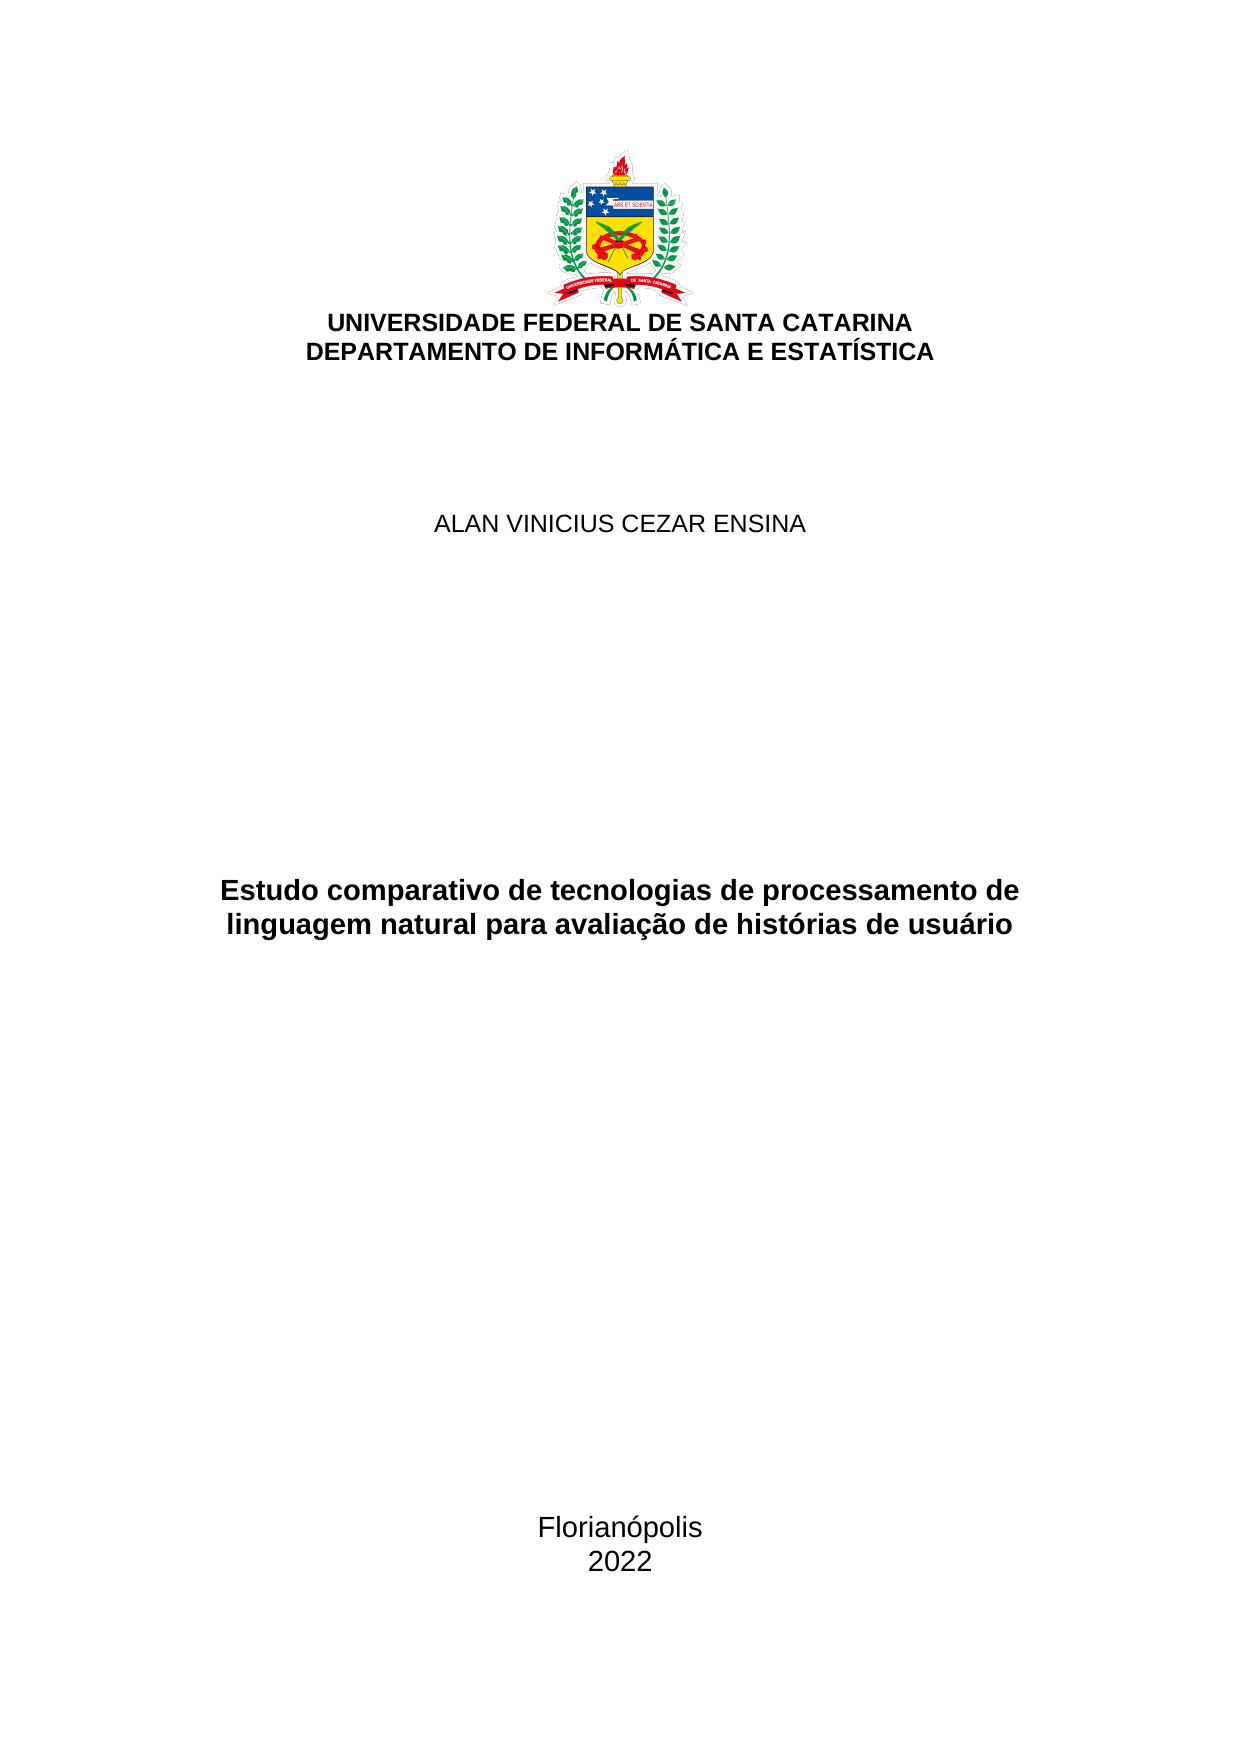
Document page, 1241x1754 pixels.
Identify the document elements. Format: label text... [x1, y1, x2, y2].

text UNIVERSIDADE FEDERAL DE SANTA CATARINA [187, 308, 1053, 337]
picture [547, 150, 693, 308]
text Florianópolis [187, 1511, 1053, 1544]
text DEPARTAMENTO DE INFORMÁTICA E ESTATÍSTICA [187, 337, 1053, 365]
text 2022 [187, 1544, 1053, 1578]
text Estudo comparativo de tecnologias de processamento de linguagem natural para avaliação de histórias de usuário [187, 873, 1053, 940]
text ALAN VINICIUS CEZAR ENSINA [187, 509, 1053, 538]
